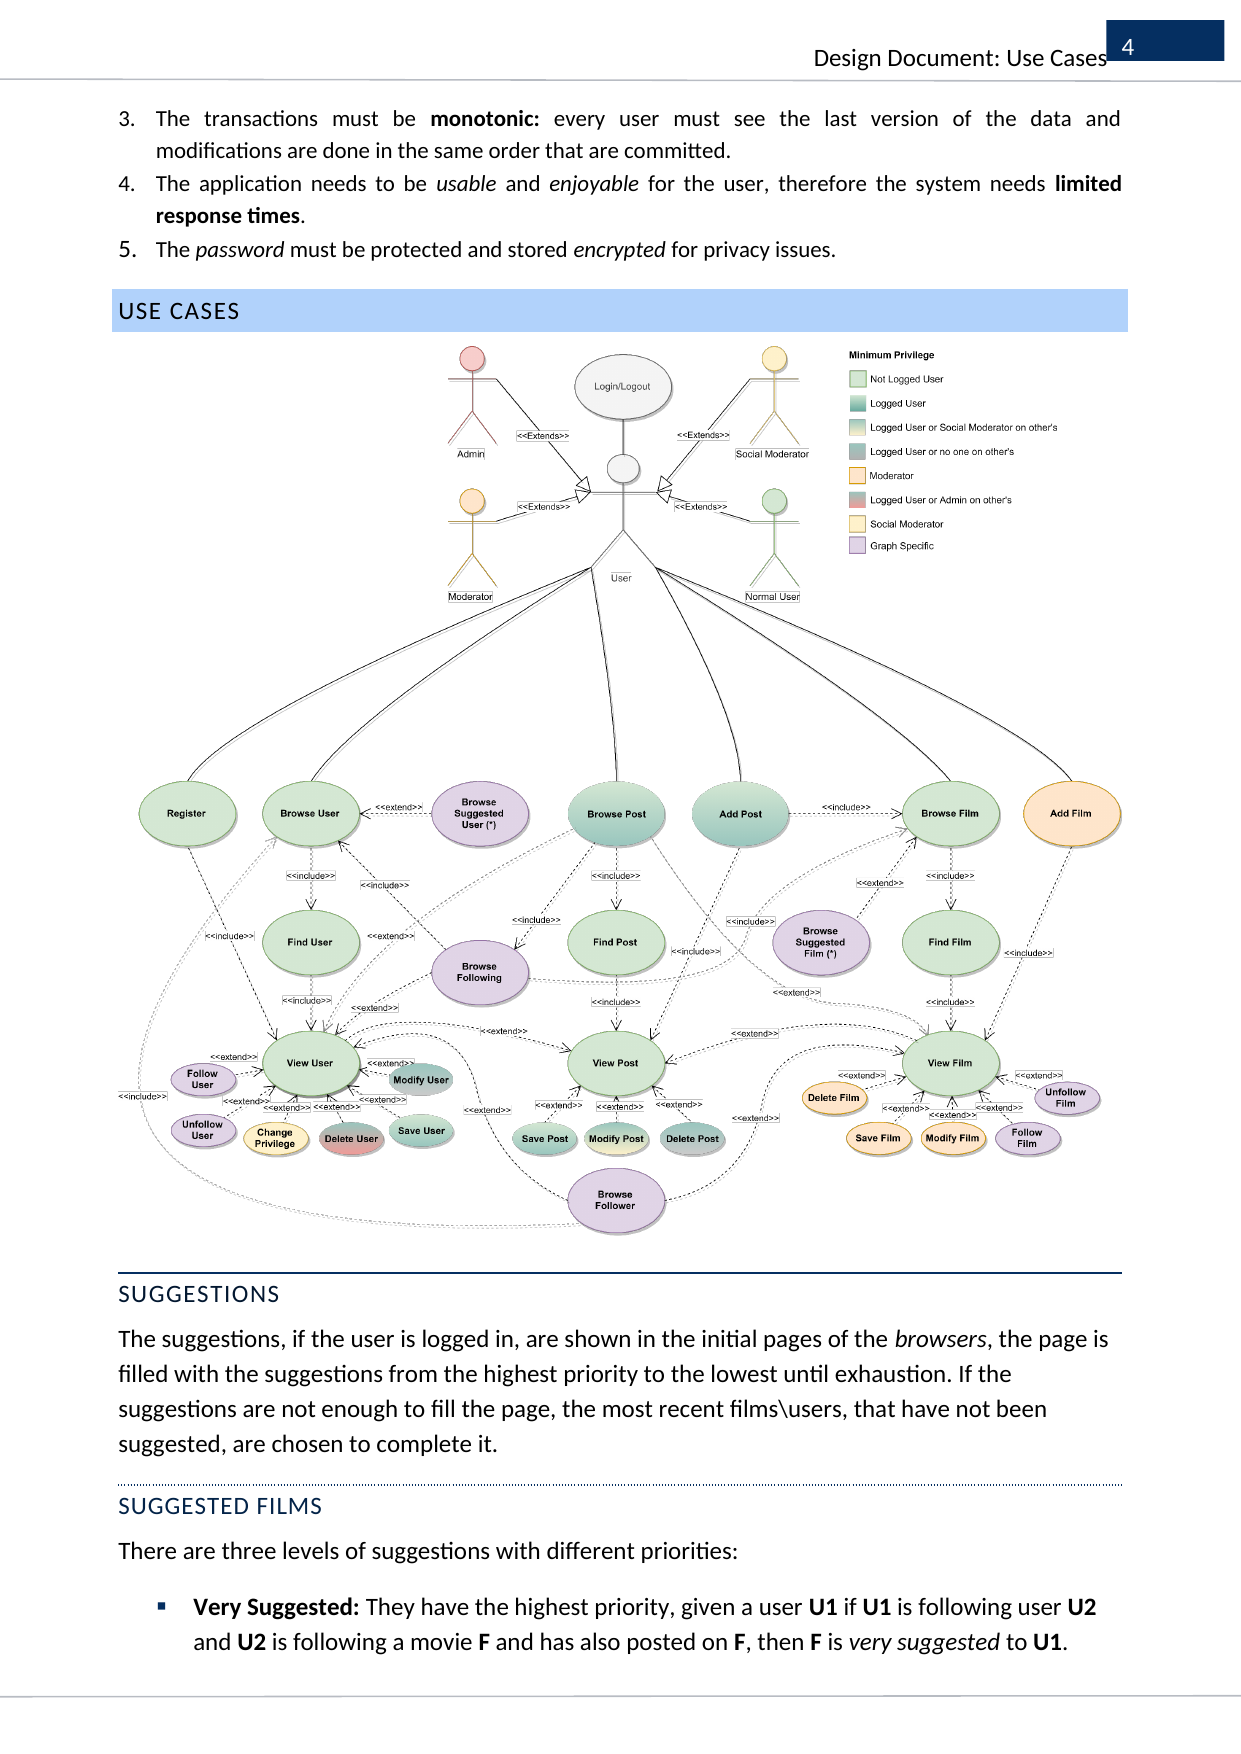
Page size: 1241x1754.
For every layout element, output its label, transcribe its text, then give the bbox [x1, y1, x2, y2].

picture [118, 346, 1123, 1237]
list The application needs to be usable and enjoyable for the user, therefore the system needs limited response times. [118, 169, 1122, 229]
text There are three levels of suggestions with different priorities: [118, 1535, 1122, 1566]
list The password must be protected and stored encrypted for privacy issues. [118, 233, 1122, 263]
subtitle Suggested Films [118, 1484, 1122, 1520]
subtitle Suggestions [118, 1274, 1122, 1308]
subtitle Use Cases [118, 295, 1122, 326]
text The suggestions, if the user is logged in, are shown in the initial pages of the browsers, the page is filled with the suggestions from the highest priority to the lowest until exhaustion. If the suggestions are not enough to fill the page, the most recent films\users, that have not been suggested, are chosen to complete it. [118, 1323, 1122, 1459]
list The transactions must be monotonic: every user must see the last version of the data and modifications are done in the same order that are committed. [118, 104, 1122, 164]
